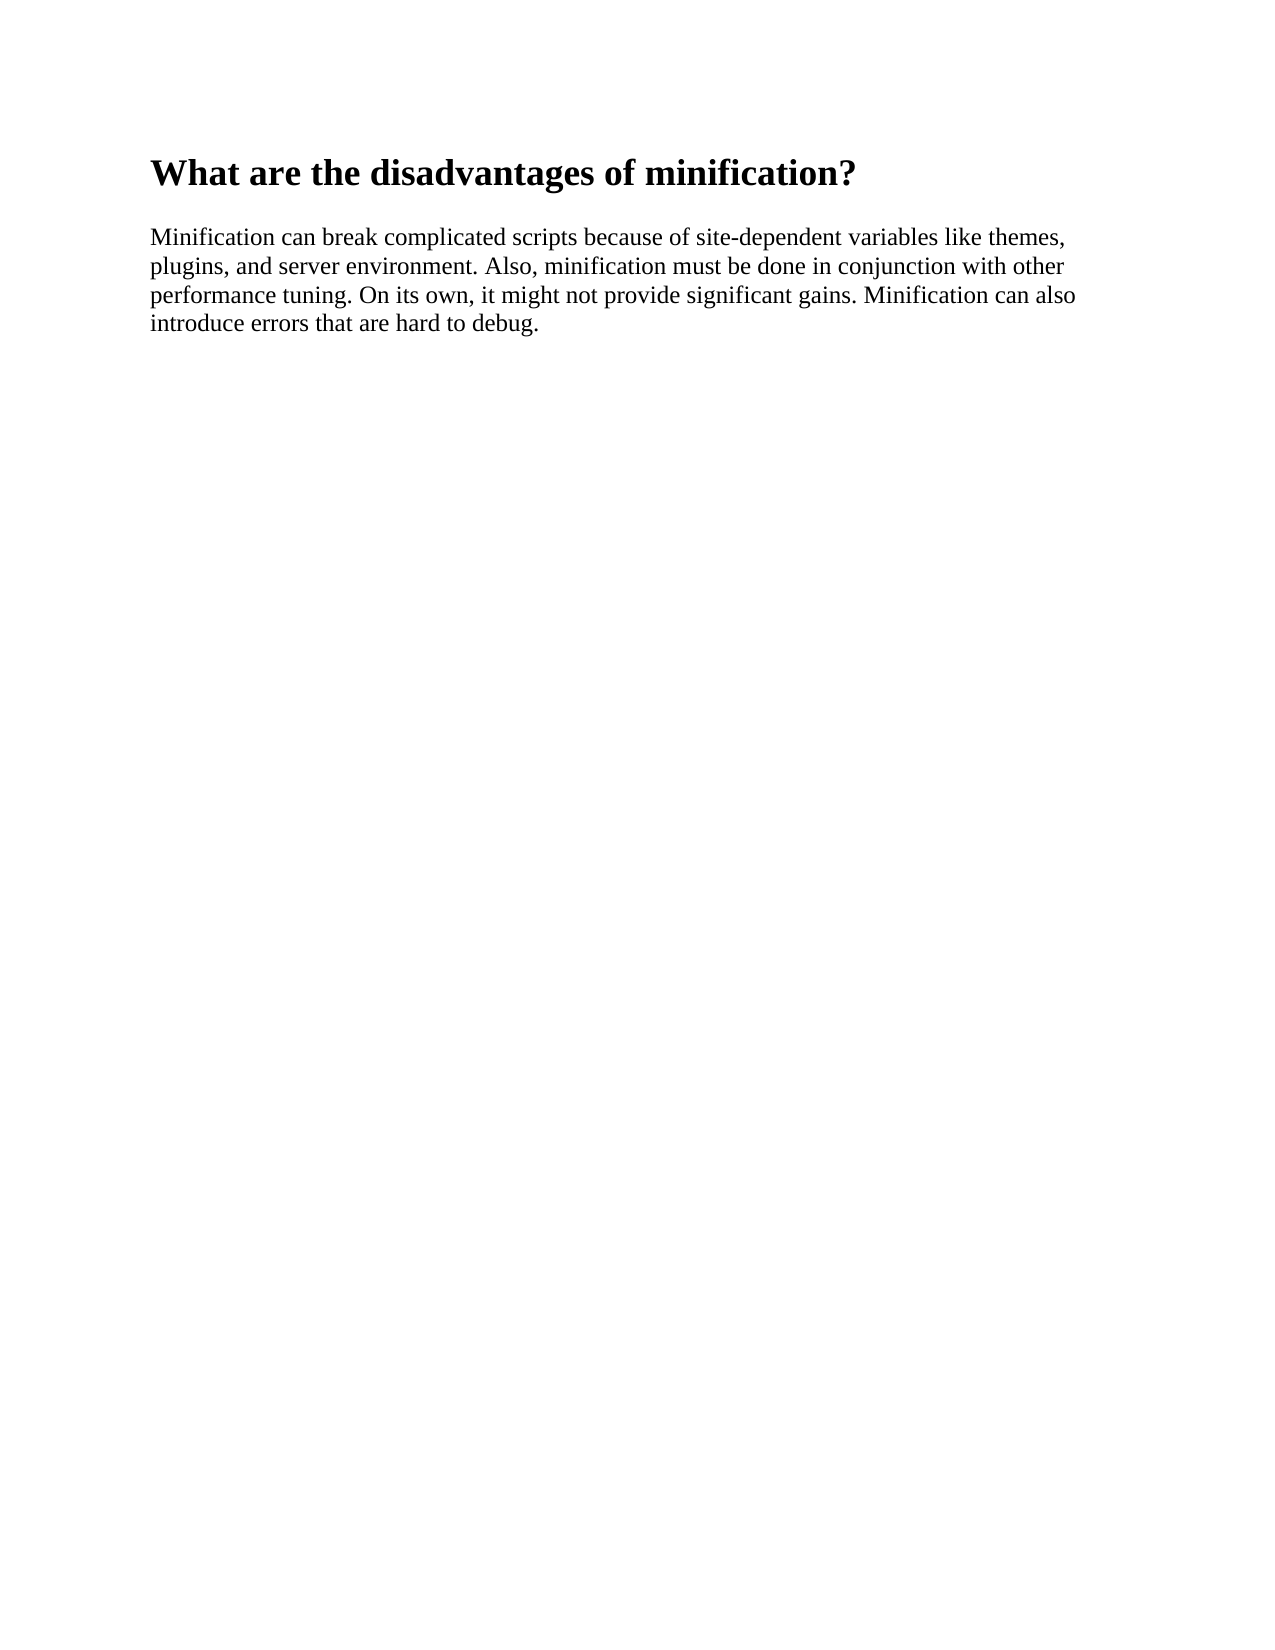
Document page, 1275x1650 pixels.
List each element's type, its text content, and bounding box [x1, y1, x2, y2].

text Minification can break complicated scripts because of site-dependent variables like themes, plugins, and server environment. Also, minification must be done in conjunction with other performance tuning. On its own, it might not provide significant gains. Minification can also introduce errors that are hard to debug. [150, 222, 1125, 337]
subtitle What are the disadvantages of minification? [150, 150, 1125, 193]
